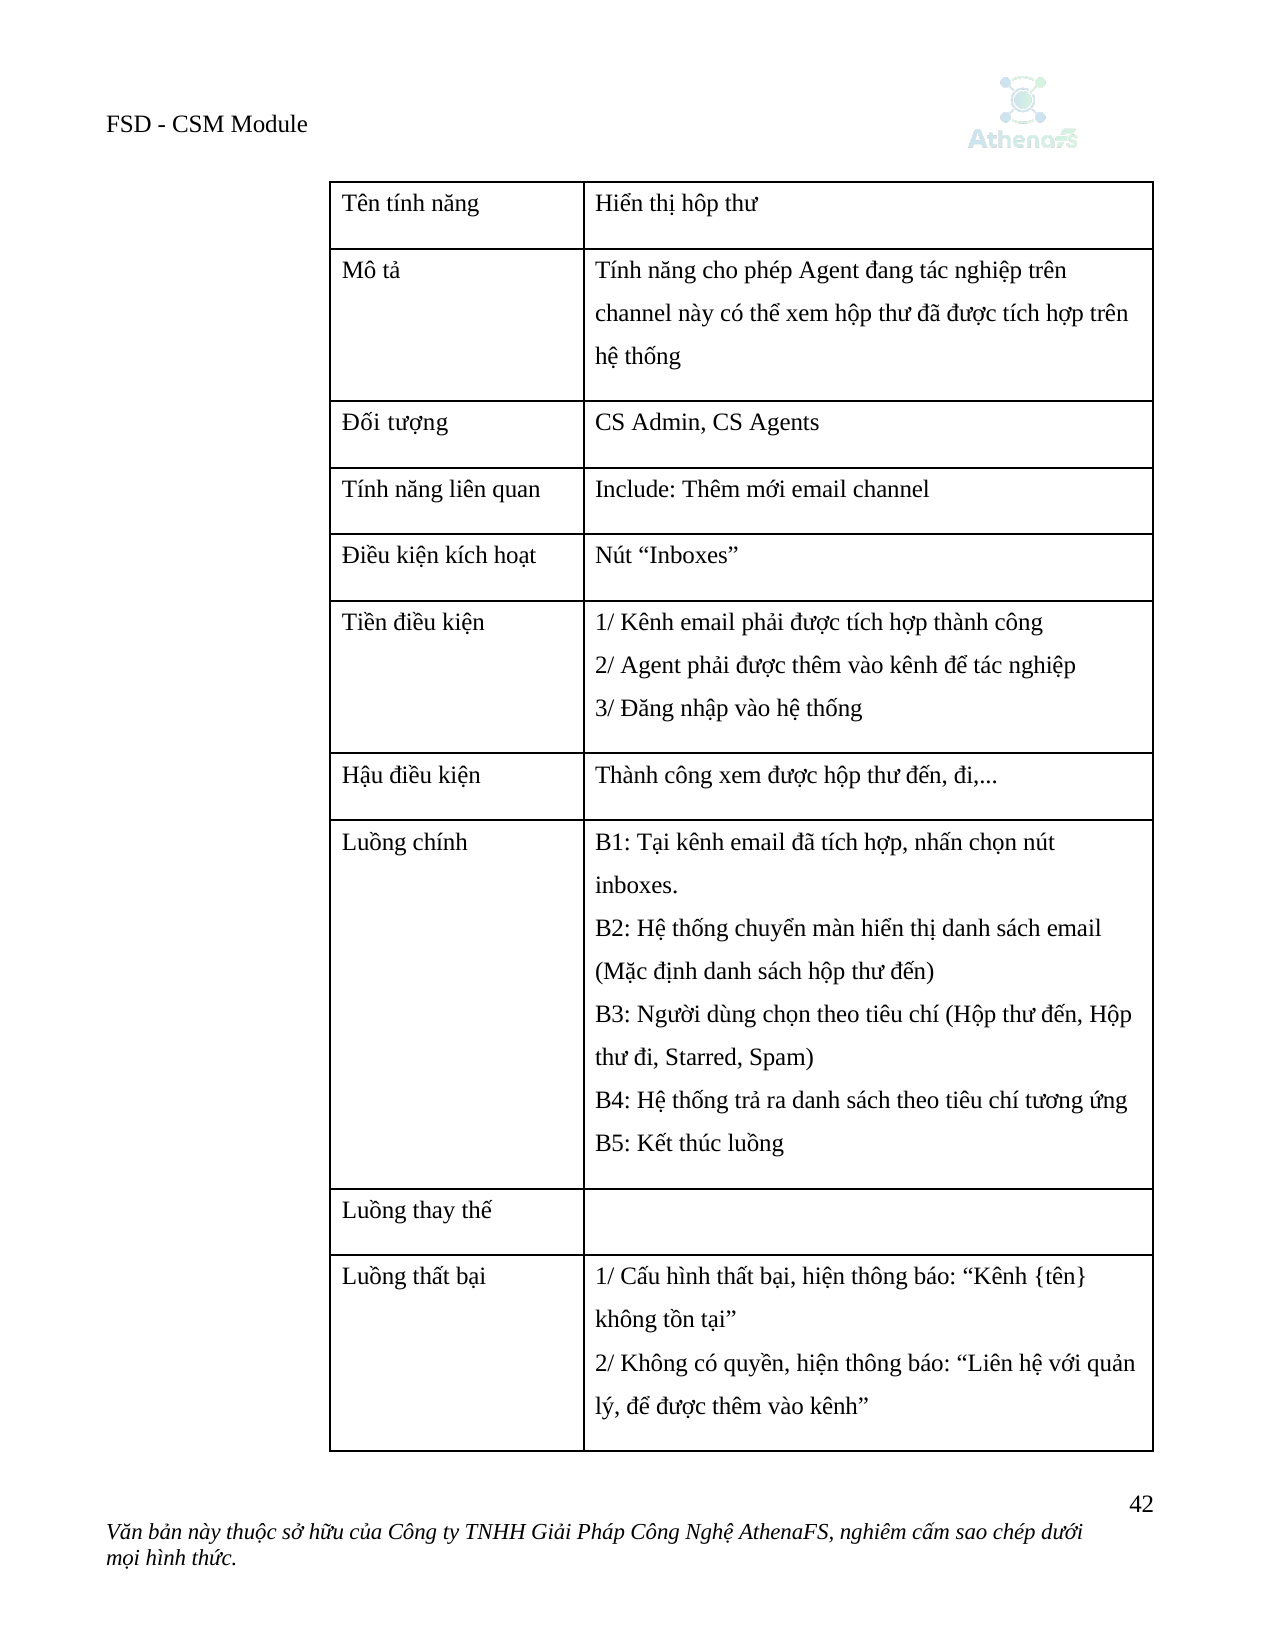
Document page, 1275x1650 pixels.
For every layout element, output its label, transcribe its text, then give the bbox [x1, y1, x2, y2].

text FSD - CSM Module [106, 110, 316, 138]
picture [968, 76, 1078, 148]
